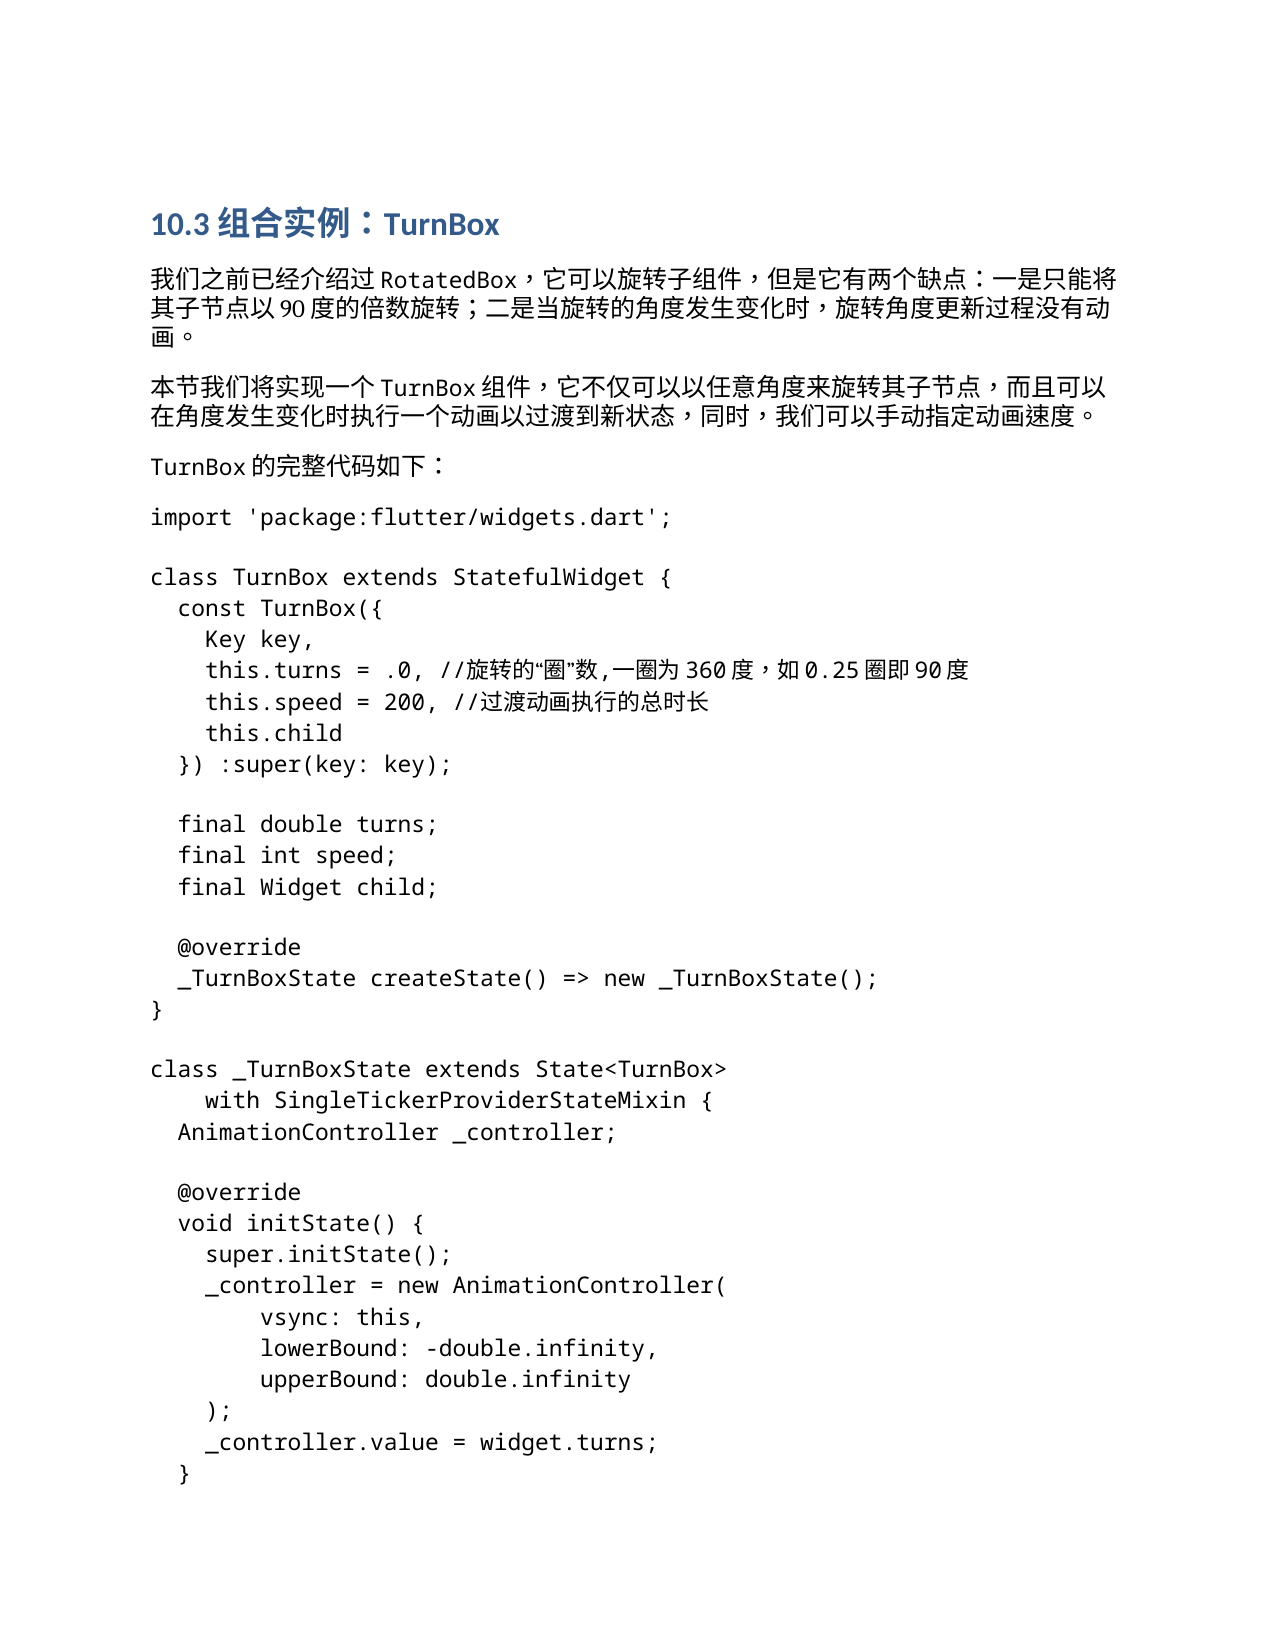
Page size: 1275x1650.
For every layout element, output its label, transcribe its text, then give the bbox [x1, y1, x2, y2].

text TurnBox的完整代码如下： [150, 450, 1125, 482]
subtitle 10.3 组合实例：TurnBox [150, 200, 1125, 245]
text 本节我们将实现一个TurnBox组件，它不仅可以以任意角度来旋转其子节点，而且可以在角度发生变化时执行一个动画以过渡到新状态，同时，我们可以手动指定动画速度。 [150, 372, 1125, 432]
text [150, 500, 1125, 1488]
text 我们之前已经介绍过RotatedBox，它可以旋转子组件，但是它有两个缺点：一是只能将其子节点以90度的倍数旋转；二是当旋转的角度发生变化时，旋转角度更新过程没有动画。 [150, 264, 1125, 353]
